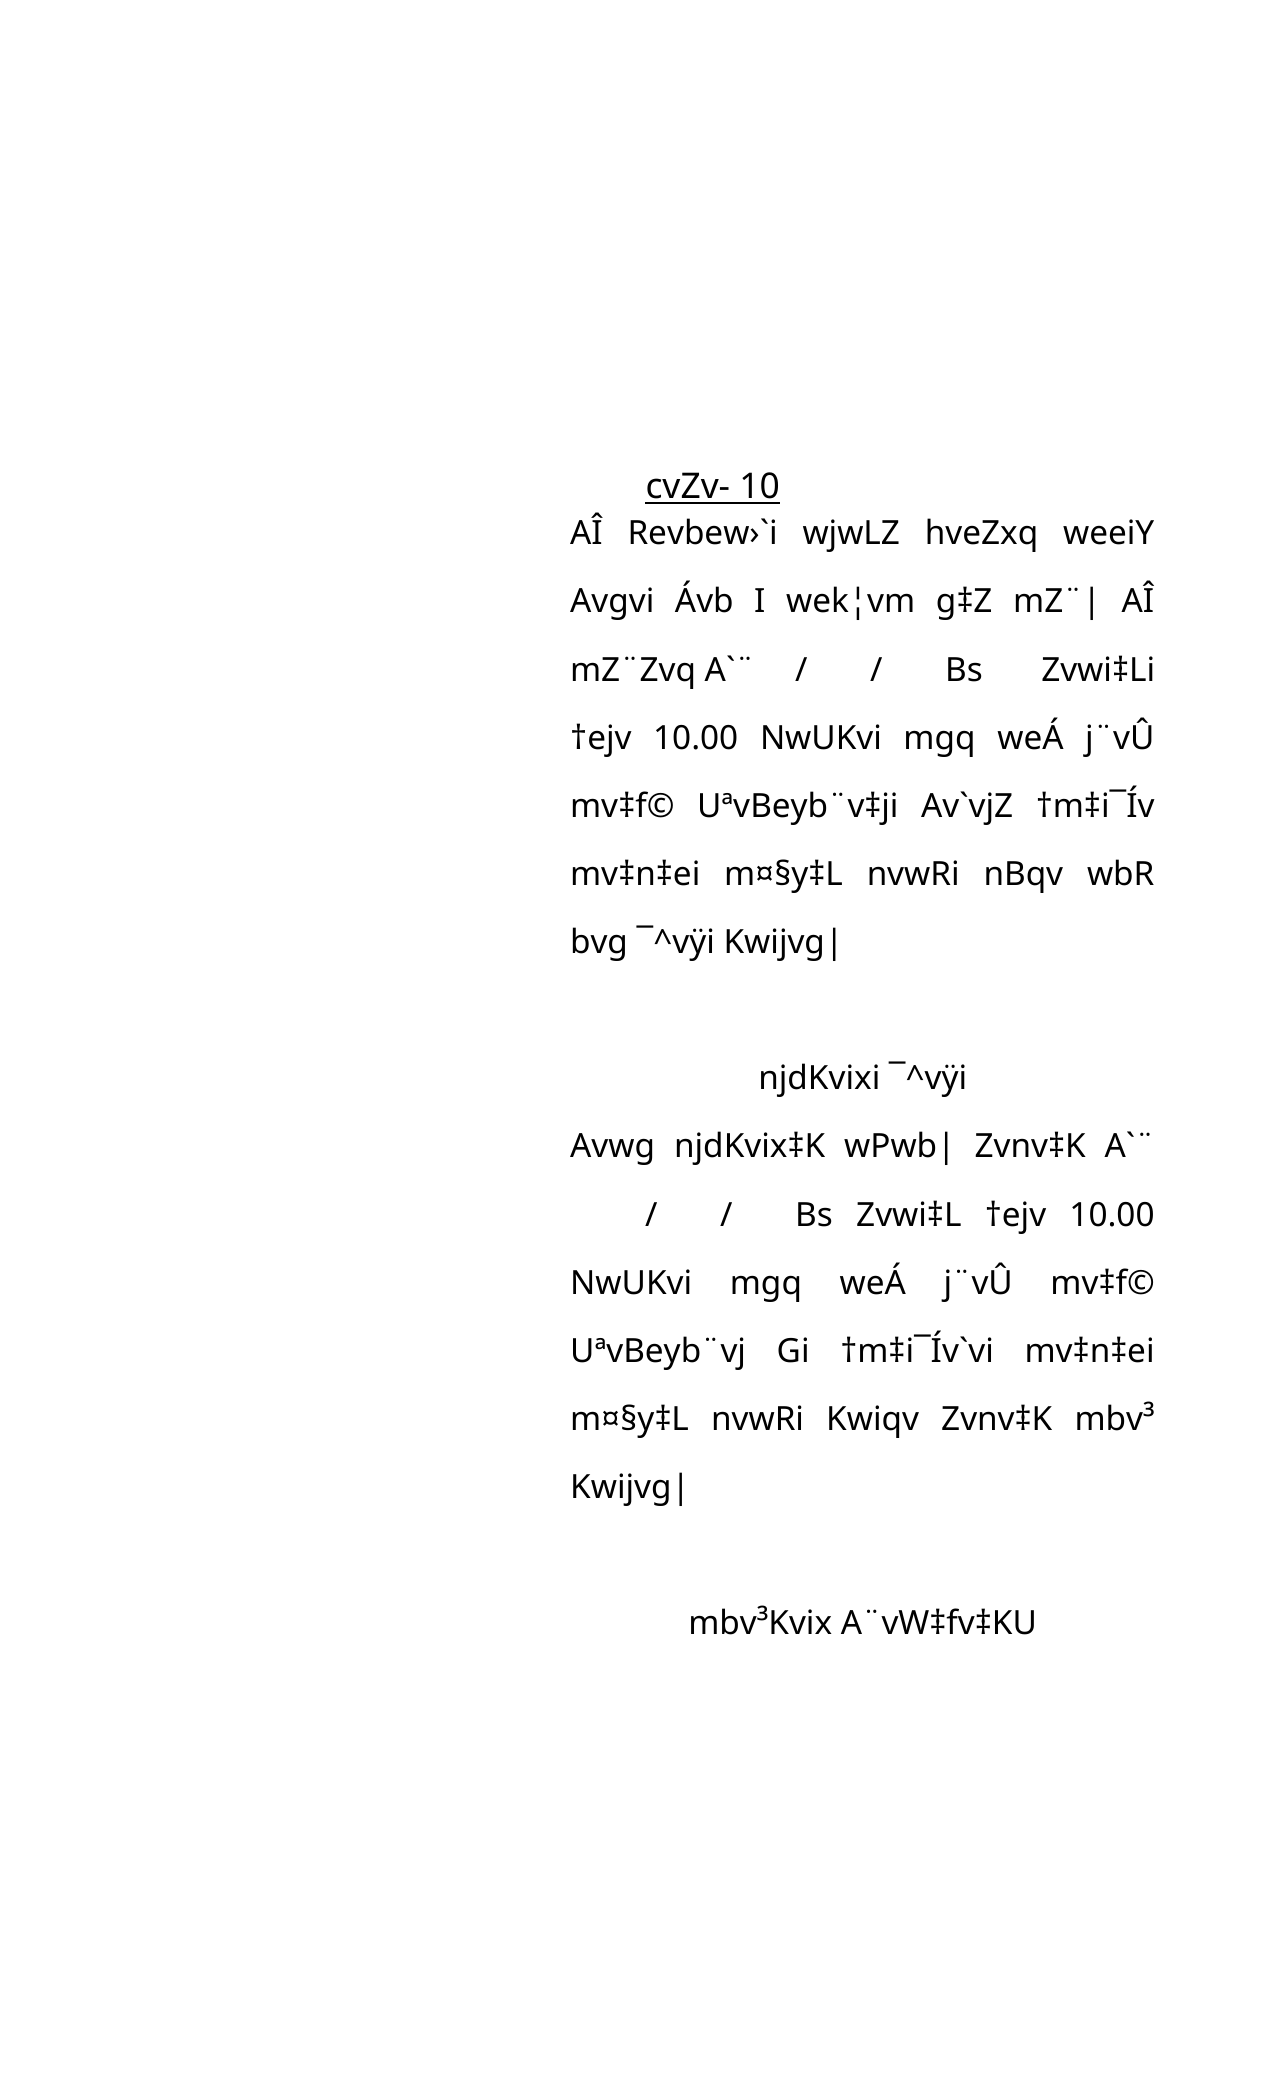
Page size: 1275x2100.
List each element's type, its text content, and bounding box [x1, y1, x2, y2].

list AÎ Revbew›`i wjwLZ hveZxq weeiY Avgvi Ávb I wek¦vm g‡Z mZ¨| AÎ mZ¨Zvq A`¨ / / Bs Zvwi‡Li †ejv 10.00 NwUKvi mgq weÁ j¨vÛ mv‡f© UªvBeyb¨v‡ji Av`vjZ †m‡i¯Ív mv‡n‡ei m¤§y‡L nvwRi nBqv wbR bvg ¯^vÿi Kwijvg| [570, 509, 1155, 963]
list mbv³Kvix A¨vW‡fv‡KU [570, 1599, 1155, 1644]
list njdKvixi ¯^vÿi [570, 1054, 1155, 1099]
list Avwg njdKvix‡K wPwb| Zvnv‡K A`¨ / / Bs Zvwi‡L †ejv 10.00 NwUKvi mgq weÁ j¨vÛ mv‡f© UªvBeyb¨vj Gi †m‡i¯Ív`vi mv‡n‡ei m¤§y‡L nvwRi Kwiqv Zvnv‡K mbv³ Kwijvg| [570, 1122, 1155, 1508]
